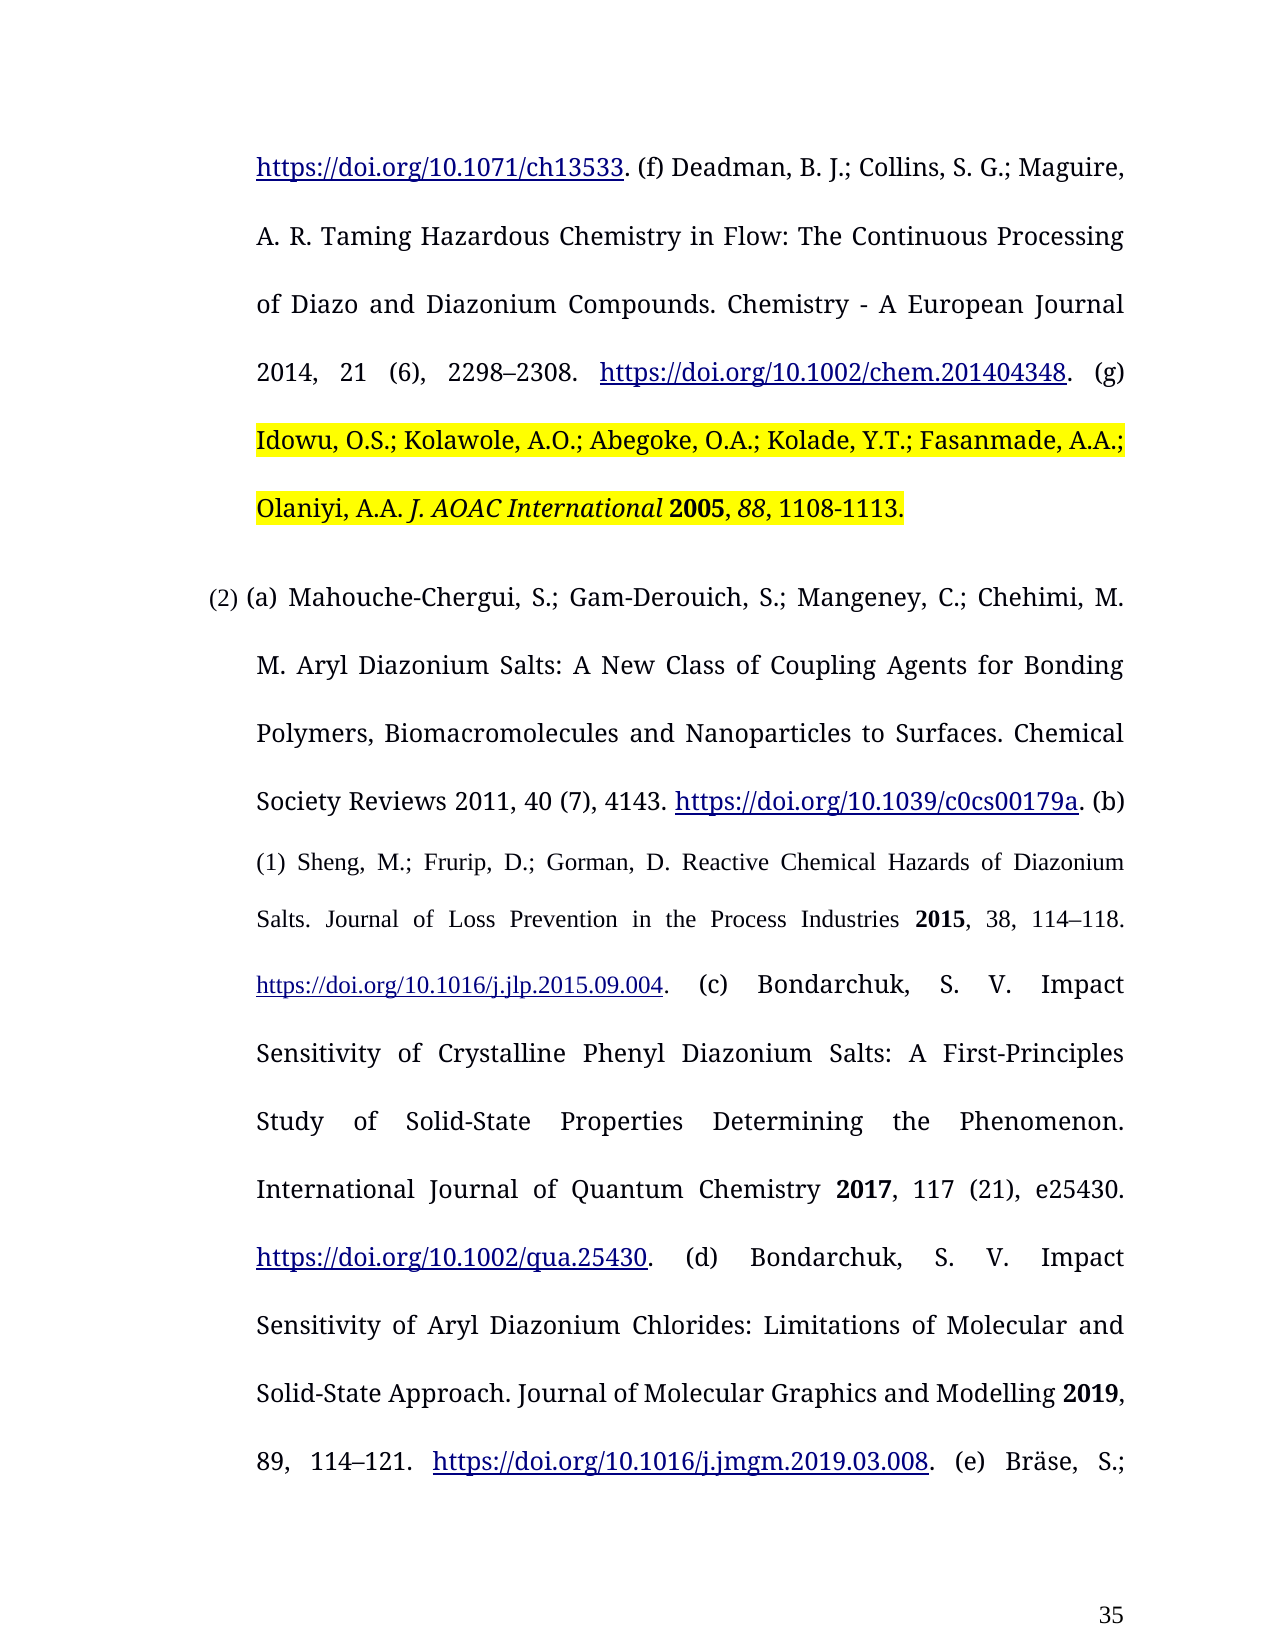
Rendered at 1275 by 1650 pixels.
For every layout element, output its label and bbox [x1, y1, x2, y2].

list [209, 579, 1125, 1478]
list [209, 150, 1125, 525]
